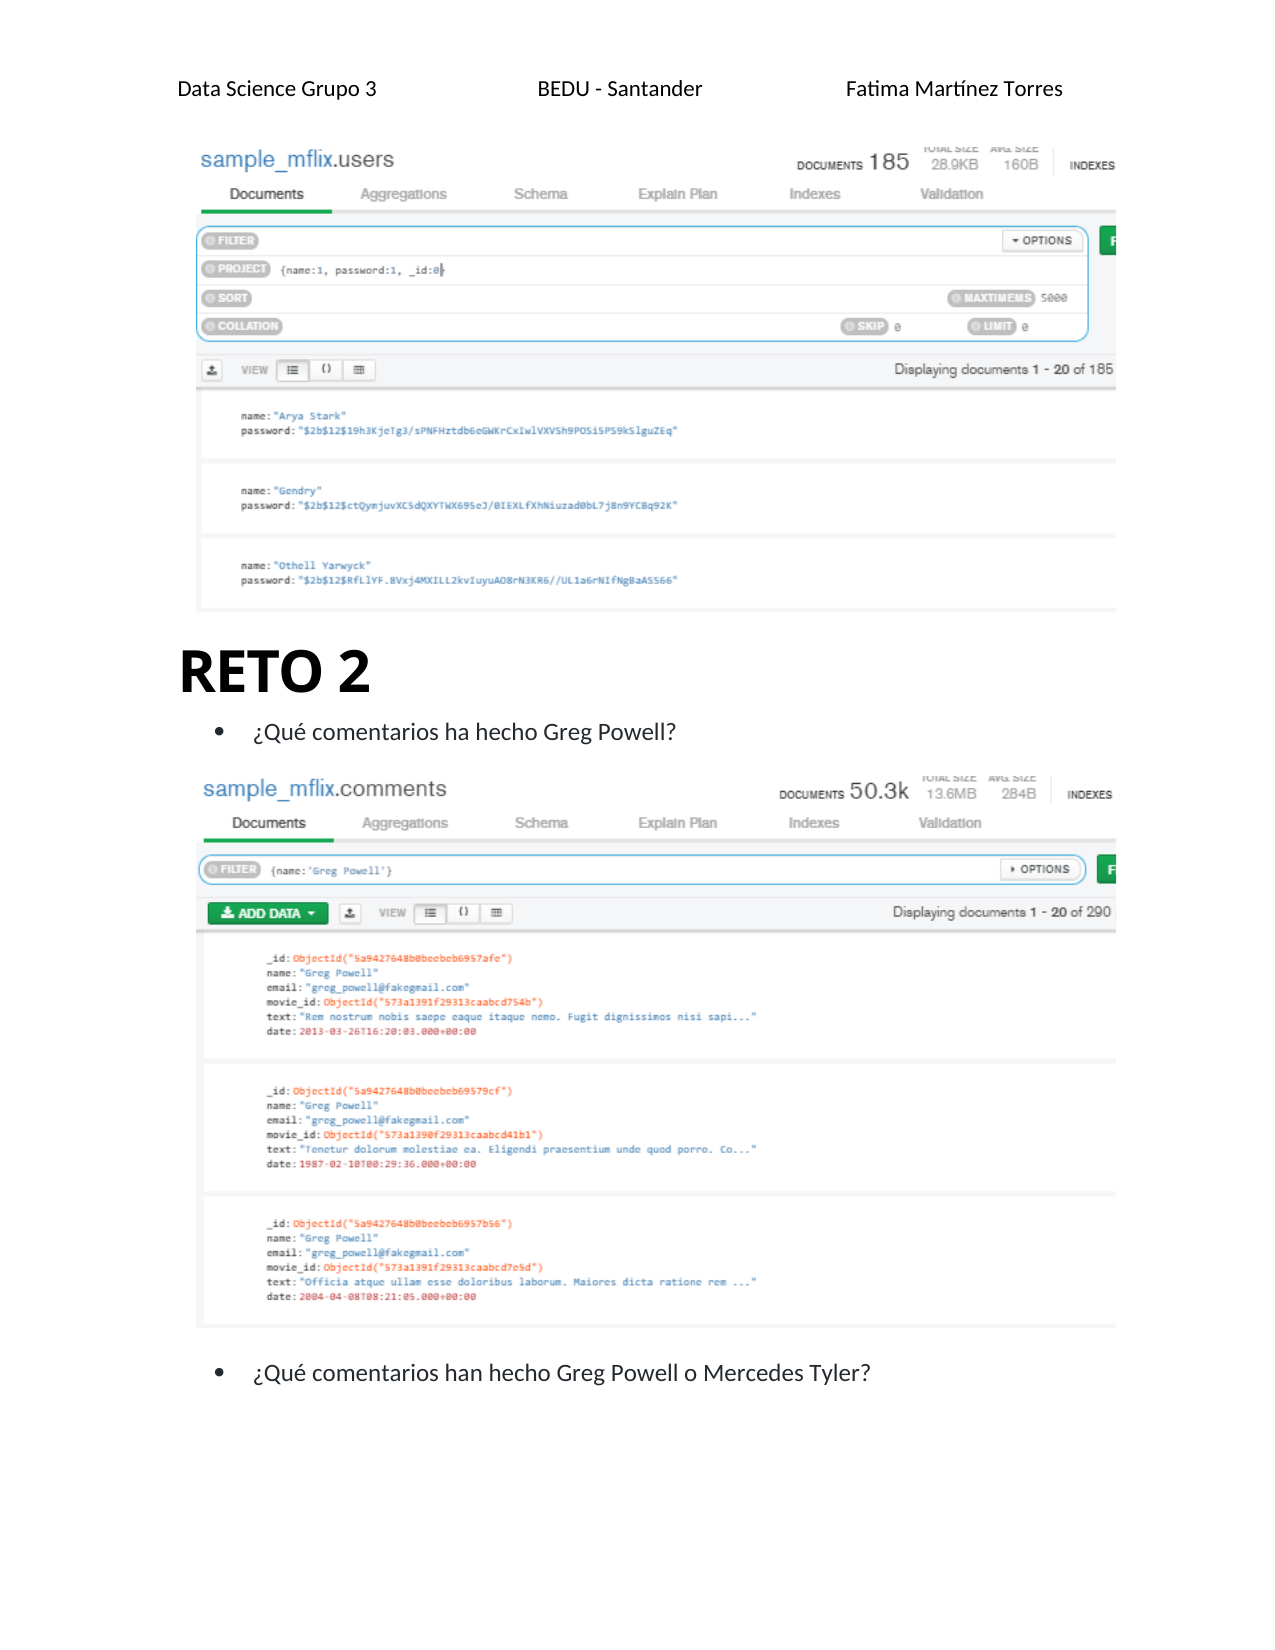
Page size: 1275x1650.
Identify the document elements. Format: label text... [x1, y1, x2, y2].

list ¿Qué comentarios ha hecho Greg Powell? [215, 716, 1098, 747]
title RETO 2 [177, 631, 1098, 710]
list ¿Qué comentarios han hecho Greg Powell o Mercedes Tyler? [215, 1357, 1098, 1387]
